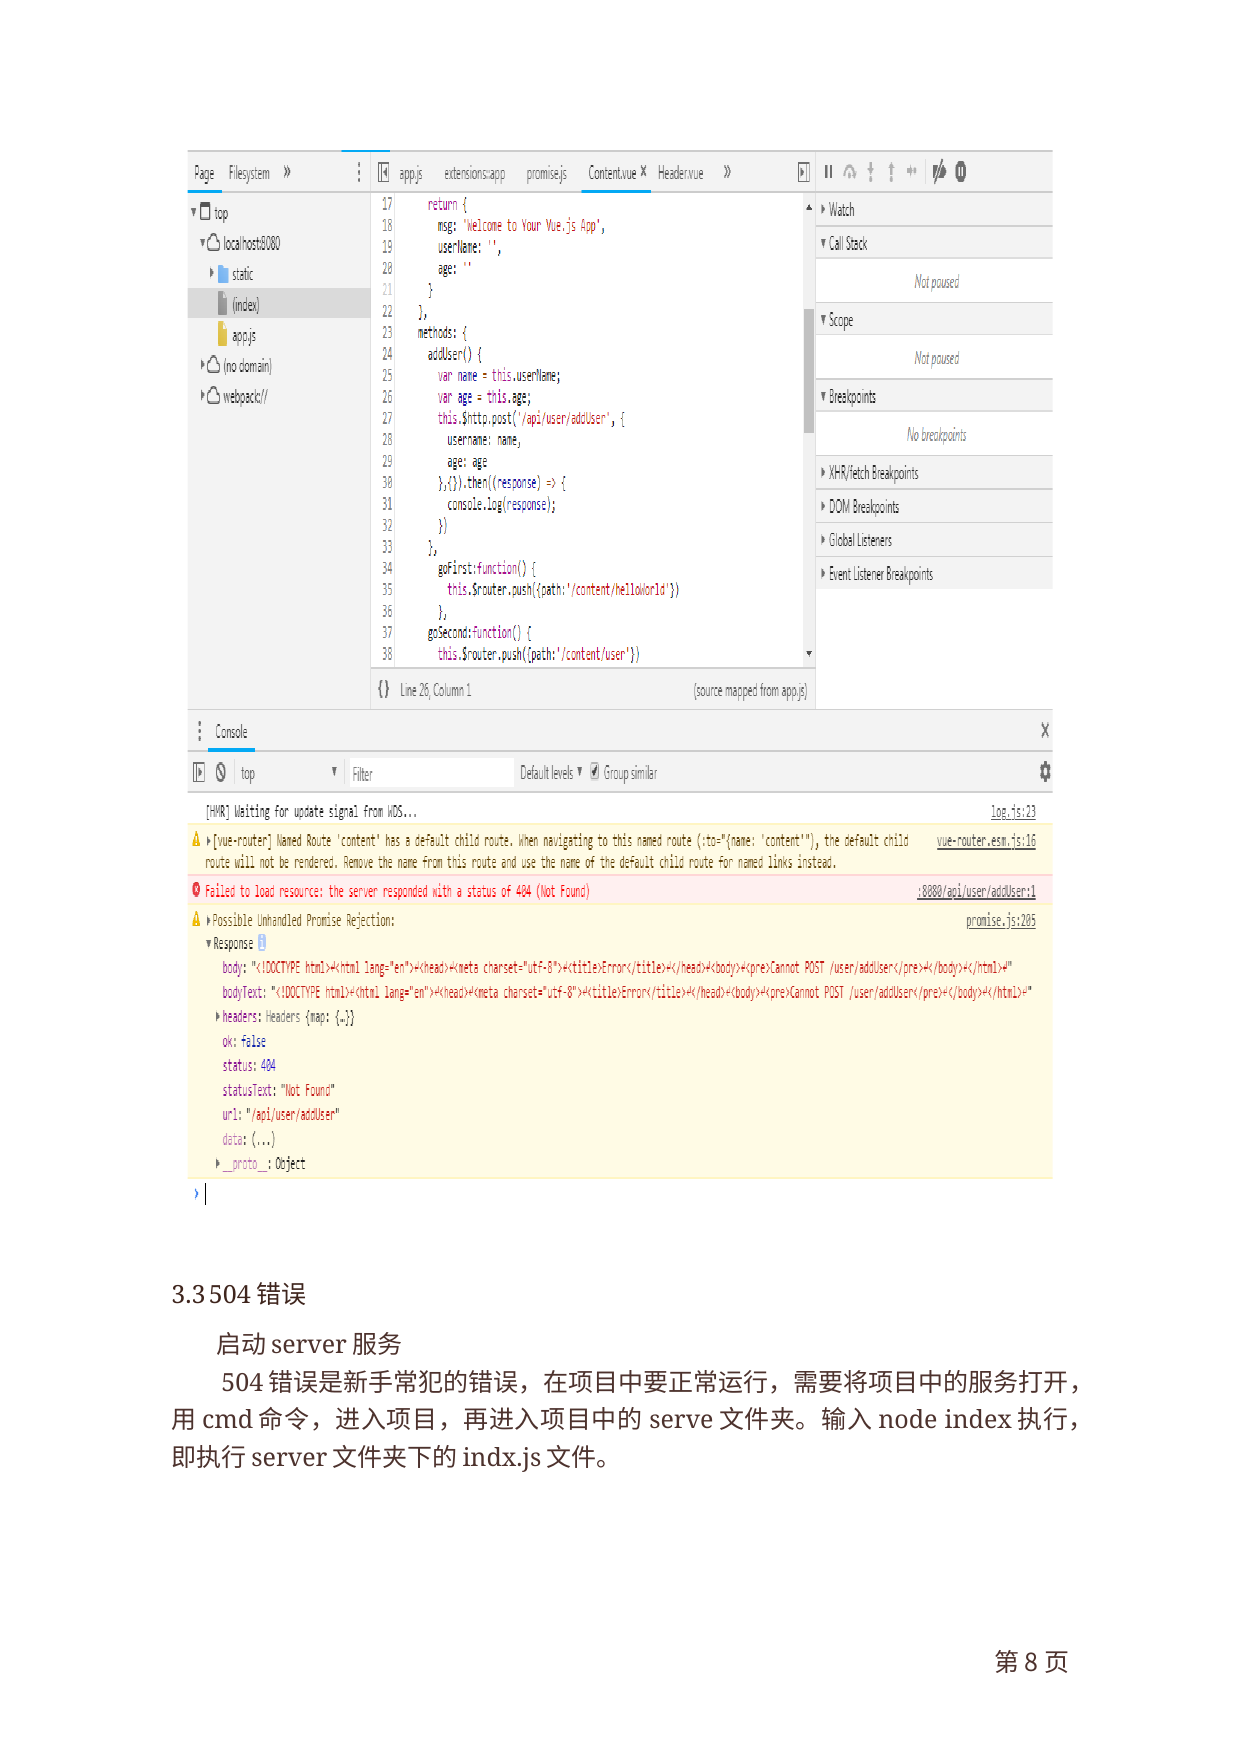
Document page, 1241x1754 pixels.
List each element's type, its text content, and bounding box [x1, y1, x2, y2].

text 启动server服务 [171, 1324, 1069, 1361]
subtitle 504错误 [171, 1275, 1069, 1311]
picture [187, 150, 1053, 1225]
text 504错误是新手常犯的错误，在项目中要正常运行，需要将项目中的服务打开，用cmd命令，进入项目，再进入项目中的serve文件夹。输入node index执行，即执行server文件夹下的indx.js文件。 [171, 1361, 1069, 1474]
